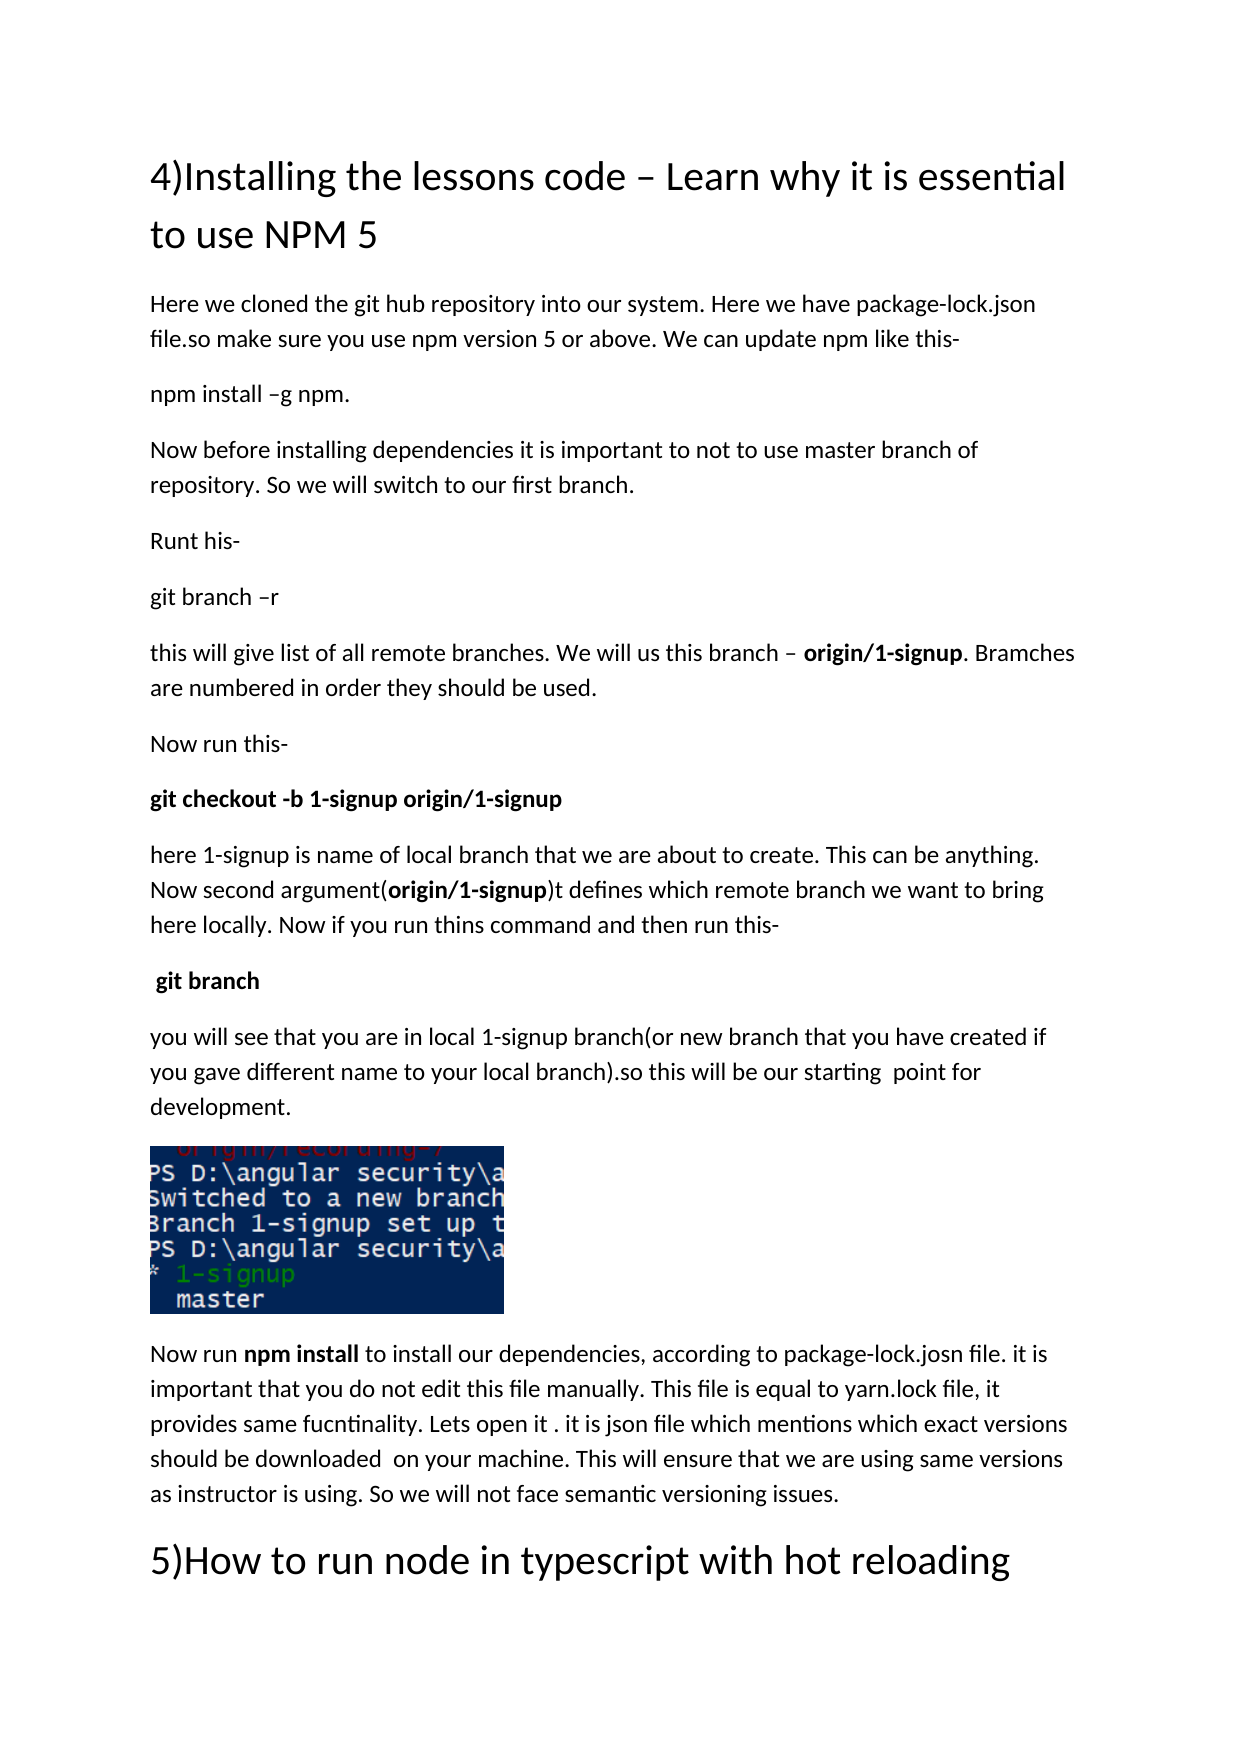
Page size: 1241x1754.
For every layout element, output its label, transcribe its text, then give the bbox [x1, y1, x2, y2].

text here 1-signup is name of local branch that we are about to create. This can be anything. Now second argument(origin/1-signup)t defines which remote branch we want to bring here locally. Now if you run thins command and then run this- [150, 839, 1090, 940]
text 4)Installing the lessons code – Learn why it is essential to use NPM 5 [150, 150, 1090, 259]
text git branch –r [150, 581, 1090, 612]
text Runt his- [150, 525, 1090, 556]
text you will see that you are in local 1-signup branch(or new branch that you have created if you gave different name to your local branch).so this will be our starting point for development. [150, 1021, 1090, 1122]
text npm install –g npm. [150, 378, 1090, 409]
text git checkout -b 1-signup origin/1-signup [150, 783, 1090, 814]
text Now run npm install to install our dependencies, according to package-lock.josn file. it is important that you do not edit this file manually. This file is equal to yarn.lock file, it provides same fucntinality. Lets open it . it is json file which mentions which exact versions should be downloaded on your machine. This will ensure that we are using same versions as instructor is using. So we will not face semantic versioning issues. [150, 1338, 1090, 1509]
text Now run this- [150, 728, 1090, 758]
text Now before installing dependencies it is important to not to use master branch of repository. So we will switch to our first branch. [150, 434, 1090, 500]
text Here we cloned the git hub repository into our system. Here we have package-lock.json file.so make sure you use npm version 5 or above. We can update npm like this- [150, 288, 1090, 353]
text git branch [150, 965, 1090, 996]
text 5)How to run node in typescript with hot reloading [150, 1534, 1090, 1585]
picture [150, 1146, 504, 1314]
text this will give list of all remote branches. We will us this branch – origin/1-signup. Bramches are numbered in order they should be used. [150, 637, 1090, 702]
